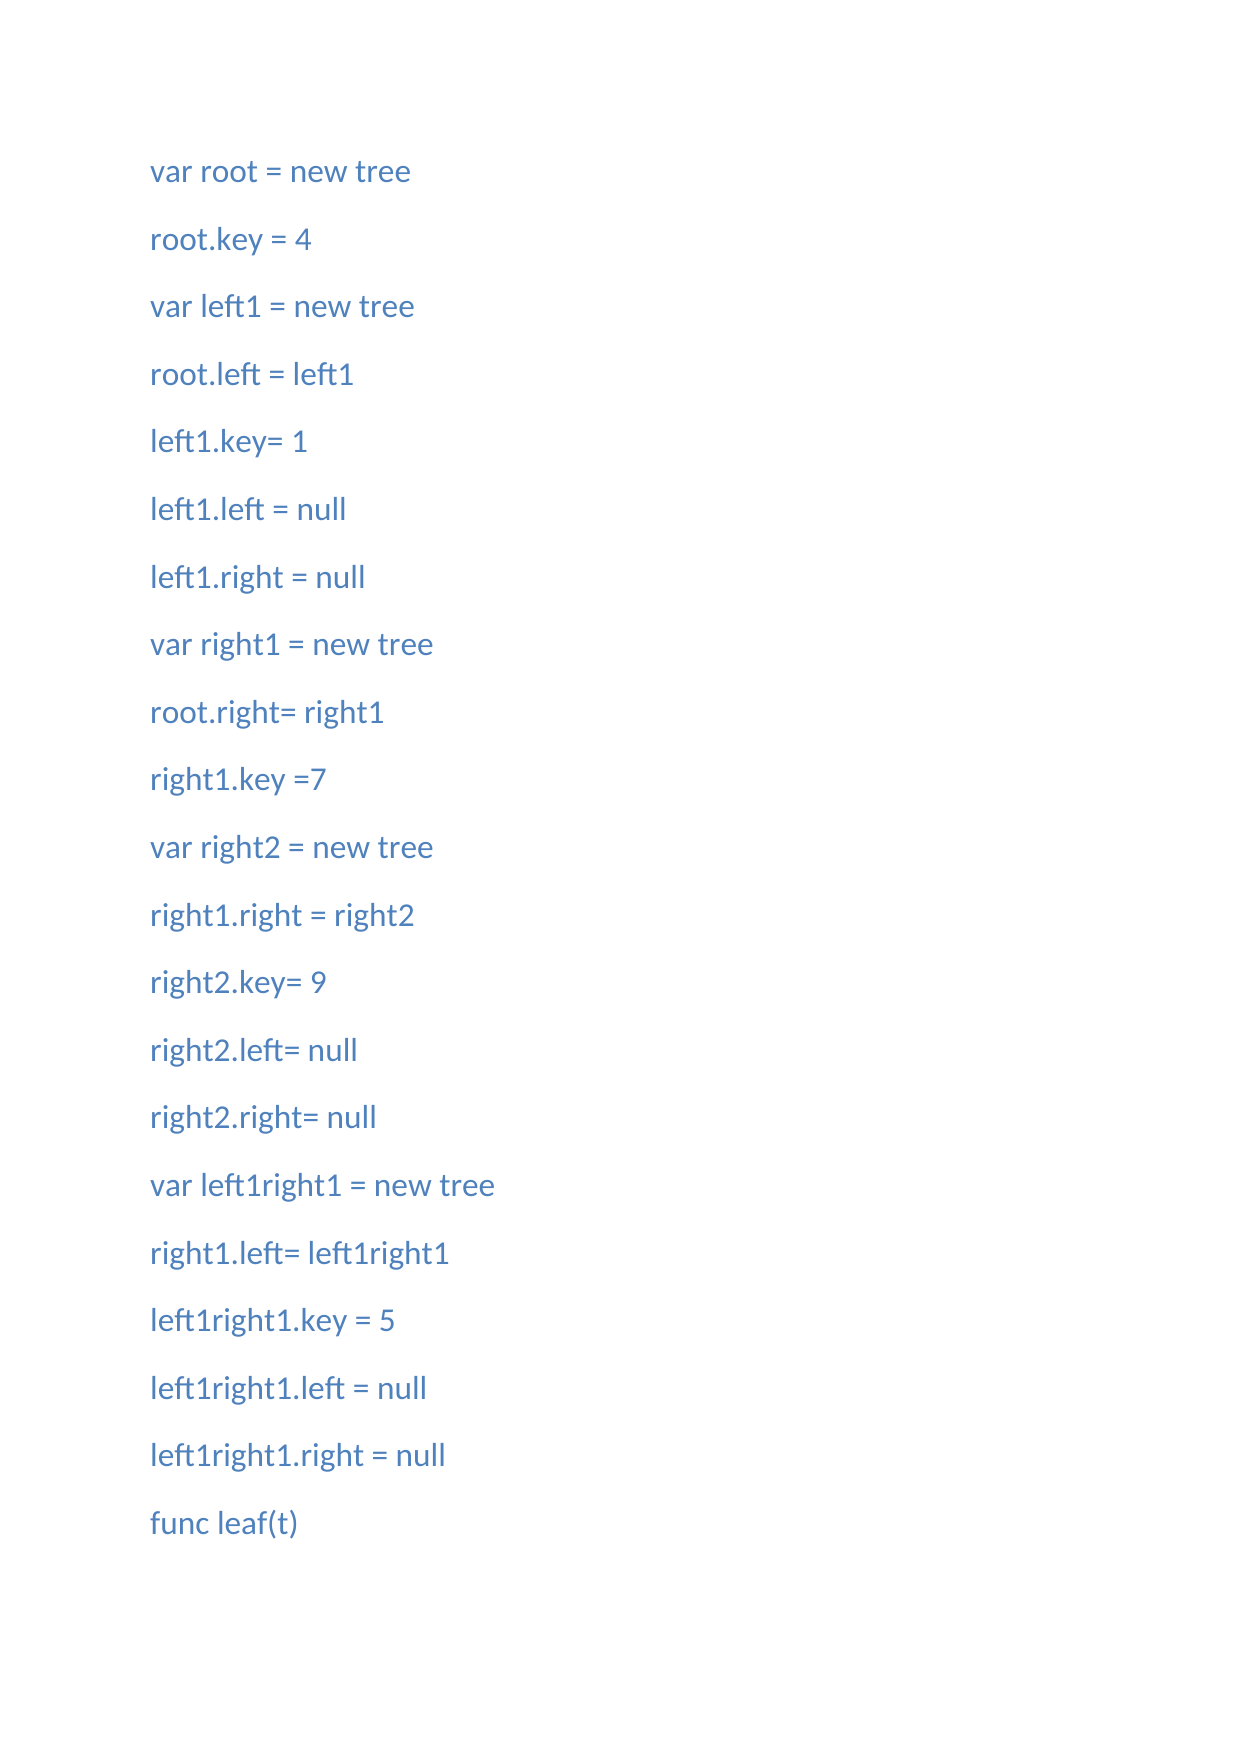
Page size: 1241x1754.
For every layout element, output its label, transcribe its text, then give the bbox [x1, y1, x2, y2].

text right2.key= 9 [150, 961, 1090, 1002]
text var right2 = new tree [150, 826, 1090, 867]
text left1right1.right = null [150, 1434, 1090, 1475]
text left1.right = null [150, 556, 1090, 596]
text var left1 = new tree [150, 285, 1090, 326]
text root.right= right1 [150, 691, 1090, 732]
text right2.left= null [150, 1029, 1090, 1069]
text var left1right1 = new tree [150, 1164, 1090, 1205]
text root.left = left1 [150, 353, 1090, 393]
text var right1 = new tree [150, 623, 1090, 664]
text right1.key =7 [150, 758, 1090, 799]
text left1.left = null [150, 488, 1090, 529]
text func leaf(t) [150, 1502, 1090, 1543]
text right1.right = right2 [150, 894, 1090, 934]
text left1.key= 1 [150, 420, 1090, 461]
text left1right1.key = 5 [150, 1299, 1090, 1340]
text root.key = 4 [150, 218, 1090, 258]
text left1right1.left = null [150, 1367, 1090, 1408]
text right2.right= null [150, 1096, 1090, 1137]
text var root = new tree [150, 150, 1090, 191]
text right1.left= left1right1 [150, 1232, 1090, 1272]
